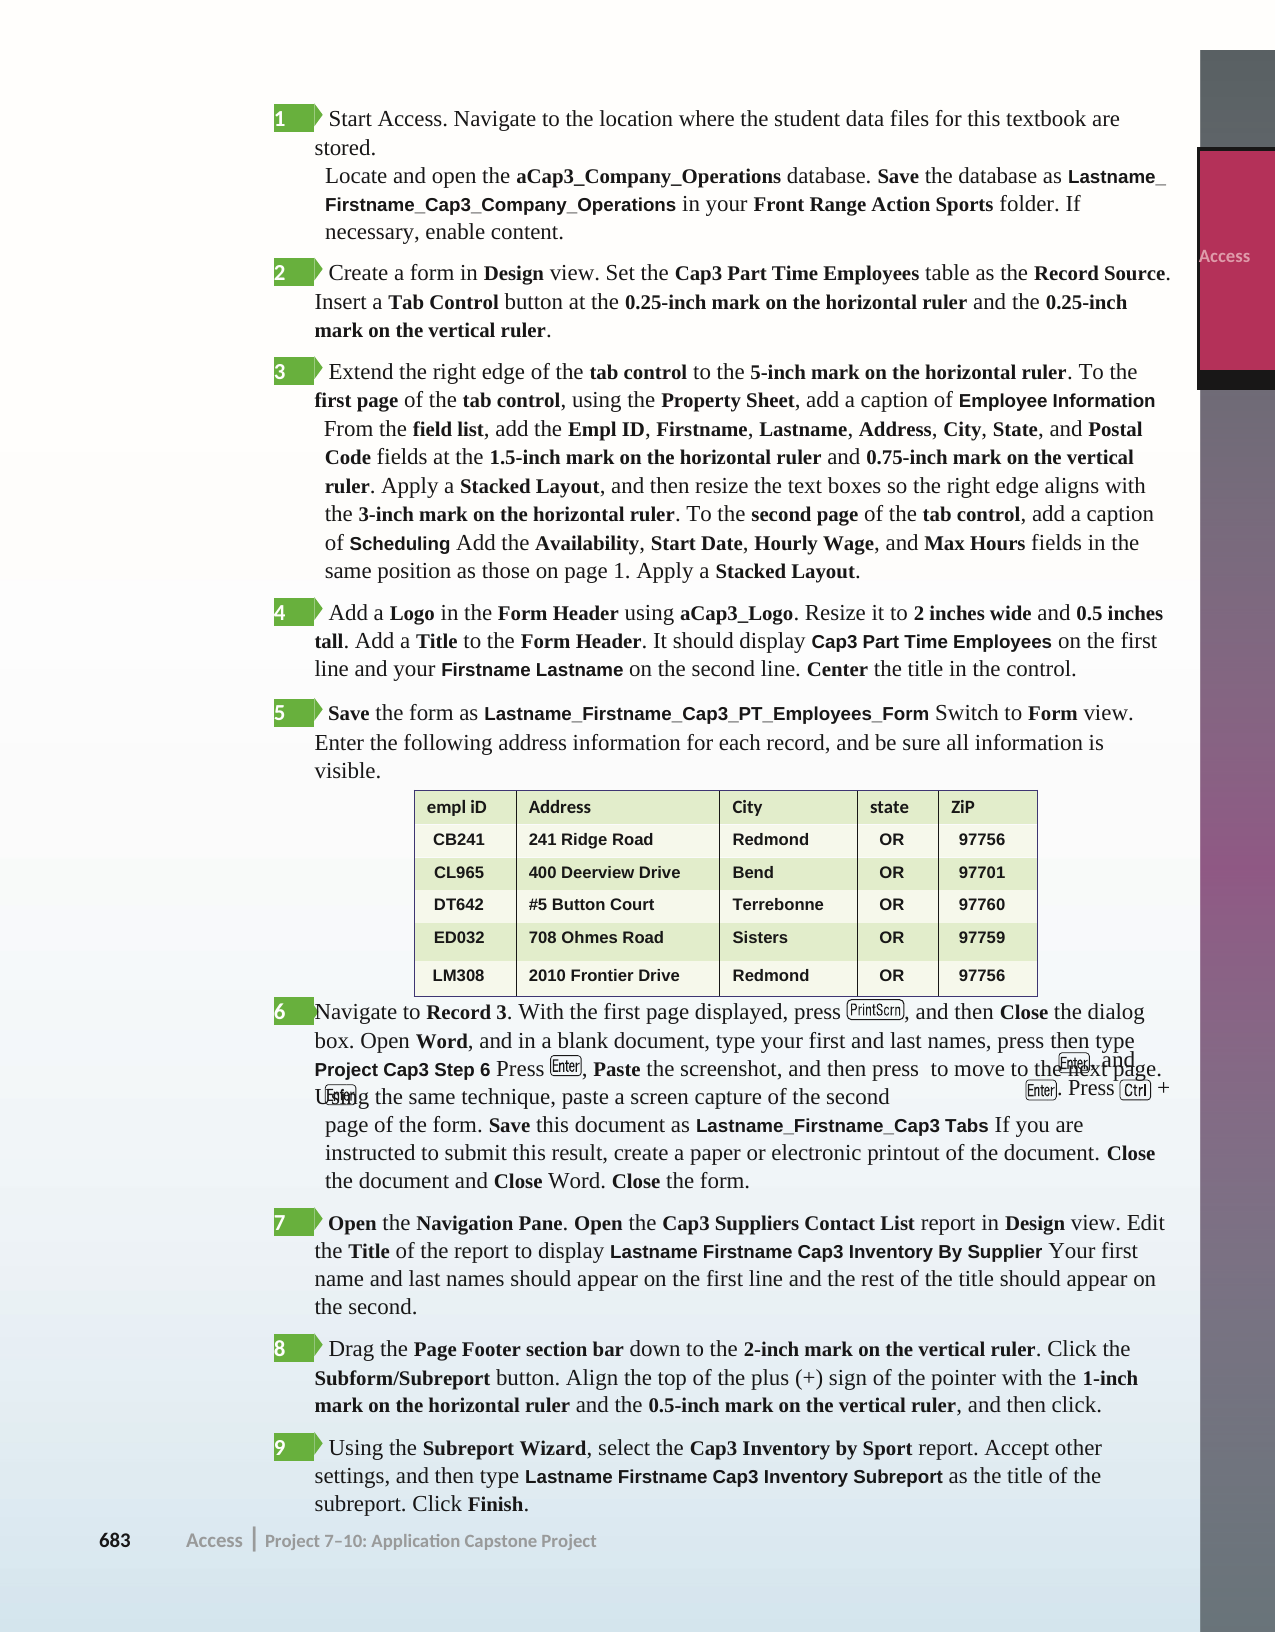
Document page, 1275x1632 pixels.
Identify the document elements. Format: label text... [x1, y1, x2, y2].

list Using the Subreport Wizard, select the Cap3 Inventory by Sport report. Accept other settings, and then type Lastname Firstname Cap3 Inventory Subreport as the title of the subreport. Click Finish. [273, 1432, 1176, 1516]
list Navigate to Record 3. With the first page displayed, press , and then Close the dialog box. Open Word, and in a blank document, type your first and last names, press then type Project Cap3 Step 6 Press , Paste the screenshot, and then press to move to the next page. Using the same technique, paste a screen capture of the second [273, 997, 1176, 1109]
table_cell Redmond [720, 825, 857, 857]
list Extend the right edge of the tab control to the 5-inch mark on the horizontal ruler. To the first page of the tab control, using the Property Sheet, add a caption of Employee Information [273, 356, 1176, 413]
table_cell 708 Ohmes Road [517, 923, 719, 961]
table_cell 97756 [939, 961, 1037, 996]
table_cell 241 Ridge Road [517, 825, 719, 857]
table_cell DT642 [415, 890, 516, 923]
table_cell ED032 [415, 923, 516, 961]
table_cell OR [858, 961, 938, 996]
table_cell CB241 [415, 825, 516, 857]
list Save the form as Lastname_Firstname_Cap3_PT_Employees_Form Switch to Form view. Enter the following address information for each record, and be sure all information is visible. [273, 698, 1176, 783]
table_cell #5 Button Court [517, 890, 719, 923]
list Drag the Page Footer section bar down to the 2-inch mark on the vertical ruler. Click the Subform/Subreport button. Align the top of the plus (+) sign of the pointer with the 1-inch mark on the horizontal ruler and the 0.5-inch mark on the vertical ruler, and then click. [273, 1333, 1176, 1418]
list Start Access. Navigate to the location where the student data files for this textbook are stored. [273, 103, 1176, 160]
table_cell Terrebonne [720, 890, 857, 923]
text Locate and open the aCap3_Company_Operations database. Save the database as Lastname_ Firstname_Cap3_Company_Operations in your Front Range Action Sports folder. If necessary, enable content. [325, 162, 1176, 244]
table_header empl iD [415, 791, 516, 824]
text page of the form. Save this document as Lastname_Firstname_Cap3 Tabs If you are instructed to submit this result, create a paper or electronic printout of the document. Close the document and Close Word. Close the form. [325, 1111, 1176, 1193]
table_cell Bend [720, 858, 857, 890]
table_cell Redmond [720, 961, 857, 996]
table_cell Sisters [720, 923, 857, 961]
list Add a Logo in the Form Header using aCap3_Logo. Resize it to 2 inches wide and 0.5 inches tall. Add a Title to the Form Header. It should display Cap3 Part Time Employees on the first line and your Firstname Lastname on the second line. Center the title in the control. [273, 597, 1176, 682]
list Create a form in Design view. Set the Cap3 Part Time Employees table as the Record Source. Insert a Tab Control button at the 0.25-inch mark on the horizontal ruler and the 0.25-inch mark on the vertical ruler. [273, 257, 1176, 342]
table_cell 97756 [939, 825, 1037, 857]
table_cell OR [858, 825, 938, 857]
table_cell 97701 [939, 858, 1037, 890]
table_header City [720, 791, 857, 824]
table_cell CL965 [415, 858, 516, 890]
table_cell OR [858, 858, 938, 890]
table_header ZiP [939, 791, 1037, 824]
text From the field list, add the Empl ID, Firstname, Lastname, Address, City, State, and Postal Code fields at the 1.5-inch mark on the horizontal ruler and 0.75-inch mark on the vertical ruler. Apply a Stacked Layout, and then resize the text boxes so the right edge aligns with the 3-inch mark on the horizontal ruler. To the second page of the tab control, add a caption of Scheduling Add the Availability, Start Date, Hourly Wage, and Max Hours fields in the same position as those on page 1. Apply a Stacked Layout. [323, 415, 1176, 583]
table_cell 2010 Frontier Drive [517, 961, 719, 996]
picture [0, 0, 1275, 1632]
table_cell OR [858, 890, 938, 923]
table_cell 97759 [939, 923, 1037, 961]
table_cell 97760 [939, 890, 1037, 923]
table_cell 400 Deerview Drive [517, 858, 719, 890]
list Open the Navigation Pane. Open the Cap3 Suppliers Contact List report in Design view. Edit the Title of the report to display Lastname Firstname Cap3 Inventory By Supplier Your first name and last names should appear on the first line and the rest of the title should appear on the second. [273, 1207, 1176, 1320]
table_header Address [517, 791, 719, 824]
table_cell LM308 [415, 961, 516, 996]
table_cell OR [858, 923, 938, 961]
table_header state [858, 791, 938, 824]
